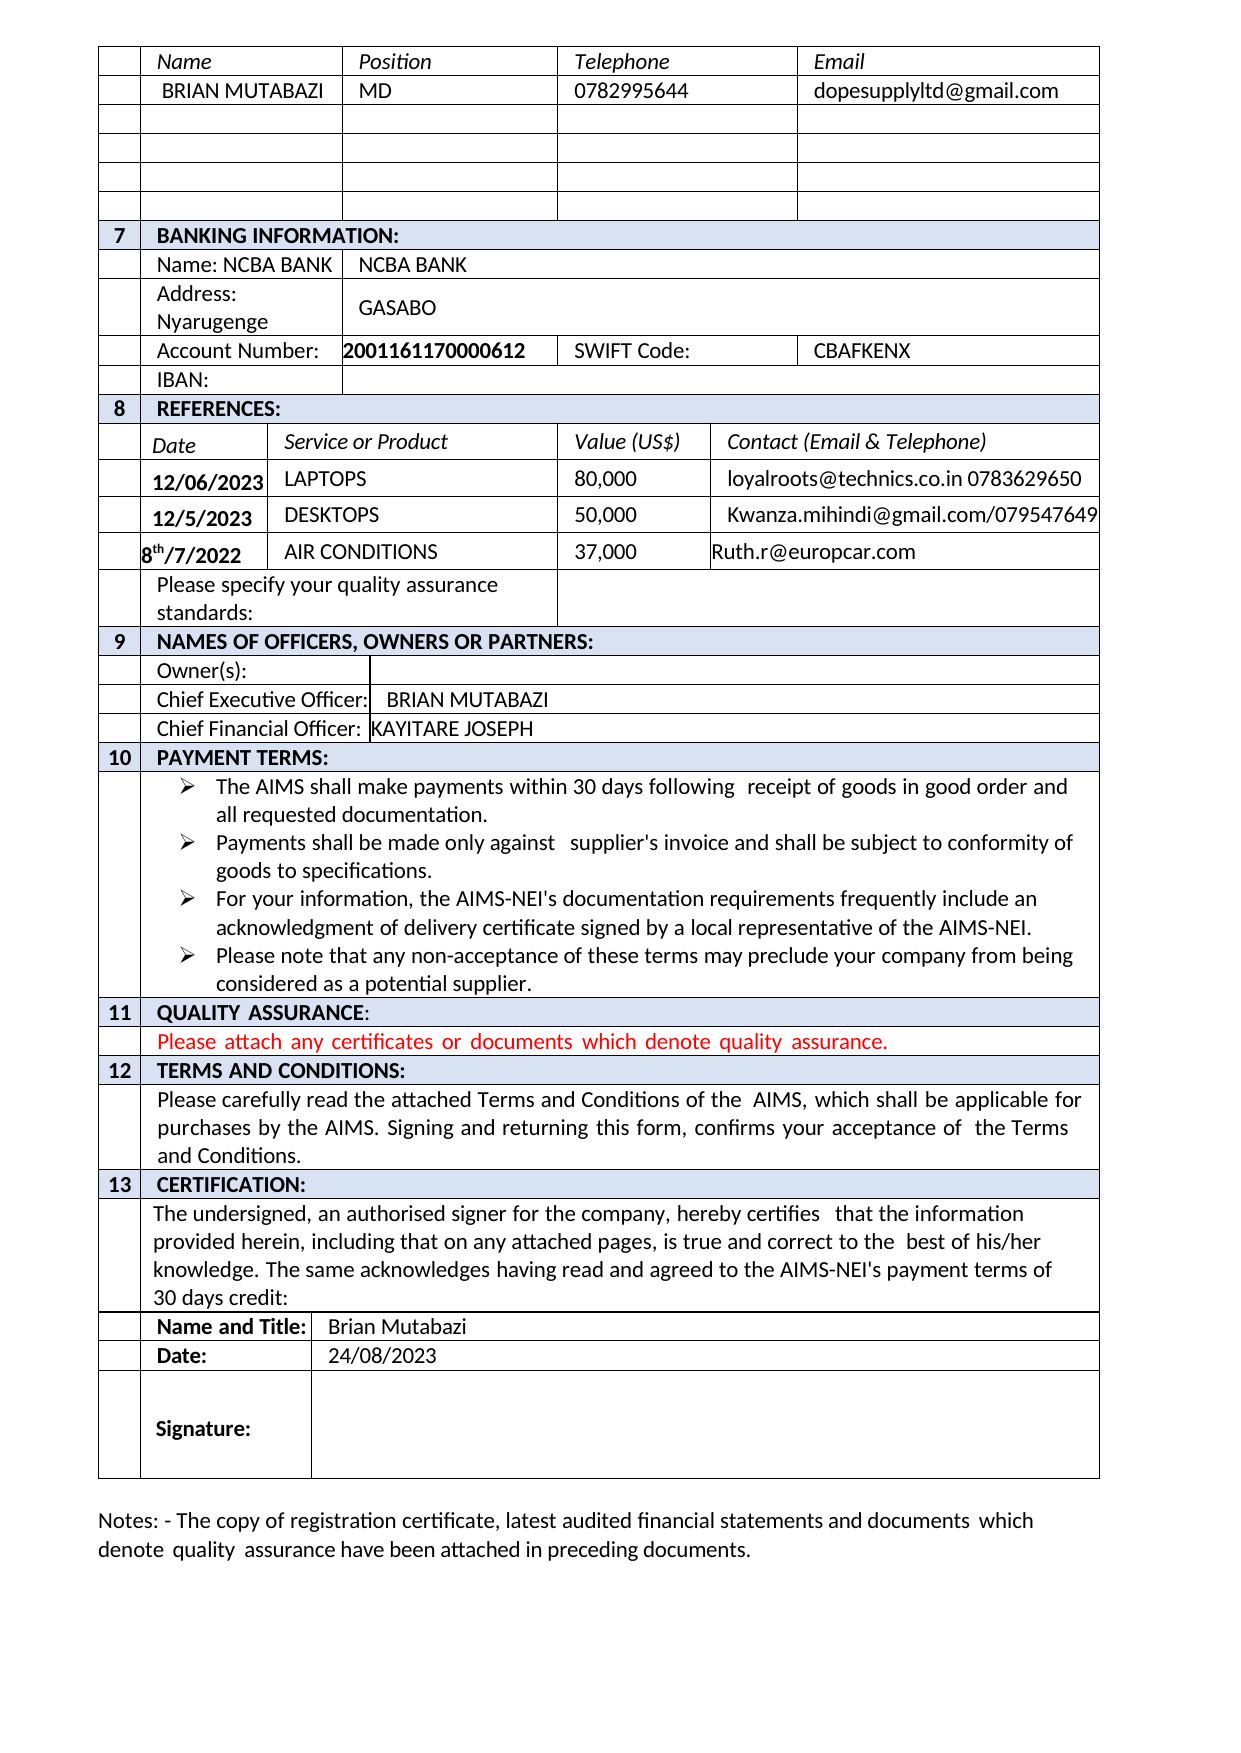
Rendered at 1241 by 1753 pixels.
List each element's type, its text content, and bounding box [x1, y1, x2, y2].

table_cell [99, 533, 140, 569]
table_cell 24/08/2023 [312, 1341, 1099, 1369]
table_cell [558, 570, 1099, 626]
table_cell Name: NCBA BANK [141, 250, 342, 278]
table_cell 50,000 [558, 497, 710, 532]
table_cell [99, 279, 140, 335]
table_cell Service or Product [268, 424, 557, 459]
table_cell [99, 460, 140, 496]
table_cell [343, 366, 1099, 393]
table_cell 8 [99, 395, 140, 423]
table_cell [343, 134, 557, 162]
table_cell [99, 497, 140, 532]
table_cell [99, 685, 140, 713]
table_cell [343, 105, 557, 133]
table_cell [99, 192, 140, 220]
table_cell loyalroots@technics.co.in 0783629650 [711, 460, 1099, 496]
table_cell Value (US$) [558, 424, 710, 459]
table_cell [99, 656, 140, 684]
table_cell Ruth.r@europcar.com [711, 533, 1099, 569]
table_cell BRIAN MUTABAZI [371, 685, 1099, 713]
table_cell 10 [99, 743, 140, 771]
table_cell Account Number: [141, 336, 342, 364]
table_cell BRIAN MUTABAZI [141, 76, 342, 104]
table_cell Kwanza.mihindi@gmail.com/079547649 [711, 497, 1099, 532]
table_cell [558, 134, 797, 162]
table_cell [798, 192, 1099, 220]
table_cell [141, 163, 342, 191]
table_cell GASABO [343, 279, 1099, 335]
table_cell [141, 192, 342, 220]
table_cell 0782995644 [558, 76, 797, 104]
table_cell 8th/7/2022 [141, 533, 267, 569]
table_cell The AIMS shall make payments within 30 days following receipt of goods in good order and all requested documentation. Payments shall be made only against supplier's invoice and shall be subject to conformity of goods to specifications. For your information, the AIMS-NEI's documentation requirements frequently include an acknowledgment of delivery certificate signed by a local representative of the AIMS-NEI. Please note that any non-acceptance of these terms may preclude your company from being considered as a potential supplier. [141, 772, 1099, 997]
table_cell REFERENCES: [141, 395, 1099, 423]
table_cell Name and Title: [141, 1313, 311, 1340]
table_cell PAYMENT TERMS: [141, 743, 1099, 771]
table_cell [99, 366, 140, 393]
table_cell Address: Nyarugenge [141, 279, 342, 335]
table_cell AIR CONDITIONS [268, 533, 557, 569]
table_cell [99, 1085, 140, 1169]
table_cell 12/5/2023 [141, 497, 267, 532]
table_cell BANKING INFORMATION: [141, 221, 1099, 249]
table_cell SWIFT Code: [558, 336, 797, 364]
table_cell [99, 336, 140, 364]
table_cell [99, 134, 140, 162]
table_cell [99, 1313, 140, 1340]
table_cell Telephone [558, 47, 797, 75]
table_cell [141, 105, 342, 133]
table_cell Please attach any certificates or documents which denote quality assurance. [141, 1027, 1099, 1055]
table_cell [99, 772, 140, 997]
table_cell Please carefully read the attached Terms and Conditions of the AIMS, which shall be applicable for purchases by the AIMS. Signing and returning this form, confirms your acceptance of the Terms and Conditions. [141, 1085, 1099, 1169]
table_cell 12 [99, 1056, 140, 1084]
table_cell [99, 105, 140, 133]
table_cell [99, 47, 140, 75]
table_cell [141, 134, 342, 162]
table_cell DESKTOPS [268, 497, 557, 532]
table_cell [798, 163, 1099, 191]
table_cell 37,000 [558, 533, 710, 569]
table_cell 13 [99, 1170, 140, 1198]
table_cell [99, 714, 140, 742]
table_cell NCBA BANK [343, 250, 1099, 278]
table_cell NAMES OF OFFICERS, OWNERS OR PARTNERS: [141, 627, 1099, 655]
table_cell [558, 192, 797, 220]
table_cell [343, 163, 557, 191]
table_cell [343, 192, 557, 220]
table_cell [99, 76, 140, 104]
table_cell [99, 1199, 140, 1311]
table_cell [558, 105, 797, 133]
table_cell TERMS AND CONDITIONS: [141, 1056, 1099, 1084]
table_cell [99, 1027, 140, 1055]
table_cell [99, 250, 140, 278]
table_cell [558, 163, 797, 191]
table_cell Date [141, 424, 267, 459]
table_cell CBAFKENX [798, 336, 1099, 364]
table_cell [99, 1341, 140, 1369]
table_cell dopesupplyltd@gmail.com [798, 76, 1099, 104]
table_cell Signature: [141, 1371, 311, 1478]
table_cell The undersigned, an authorised signer for the company, hereby certifies that the information provided herein, including that on any attached pages, is true and correct to the best of his/her knowledge. The same acknowledges having read and agreed to the AIMS-NEI's payment terms of 30 days credit: [141, 1199, 1099, 1311]
table_cell Please specify your quality assurance standards: [141, 570, 557, 626]
table_cell [99, 570, 140, 626]
table_cell [798, 105, 1099, 133]
table_cell 12/06/2023 [141, 460, 267, 496]
table_cell 11 [99, 998, 140, 1026]
table_cell MD [343, 76, 557, 104]
table_cell 7 [99, 221, 140, 249]
table_cell Email [798, 47, 1099, 75]
table_cell 80,000 [558, 460, 710, 496]
table_cell QUALITY ASSURANCE: [141, 998, 1099, 1026]
table_cell [798, 134, 1099, 162]
table_cell [99, 1371, 140, 1478]
table_cell 2001161170000612 [343, 336, 557, 364]
table_cell Chief Financial Officer: [141, 714, 369, 742]
text Notes: - The copy of registration certificate, latest audited financial statements and documents which denote quality assurance have been attached in preceding documents. [98, 1507, 1098, 1563]
table_cell Date: [141, 1341, 311, 1369]
table_cell Brian Mutabazi [312, 1313, 1099, 1340]
table_cell [99, 163, 140, 191]
table_cell LAPTOPS [268, 460, 557, 496]
table_cell KAYITARE JOSEPH [371, 714, 1099, 742]
table_cell [99, 424, 140, 459]
table_cell Name [141, 47, 342, 75]
table_cell Contact (Email & Telephone) [711, 424, 1099, 459]
table_cell CERTIFICATION: [141, 1170, 1099, 1198]
table_cell IBAN: [141, 366, 342, 393]
table_cell Position [343, 47, 557, 75]
table_cell [371, 656, 1099, 684]
table_cell Chief Executive Officer: [141, 685, 369, 713]
table_cell [312, 1371, 1099, 1478]
table_cell 9 [99, 627, 140, 655]
table_cell Owner(s): [141, 656, 369, 684]
